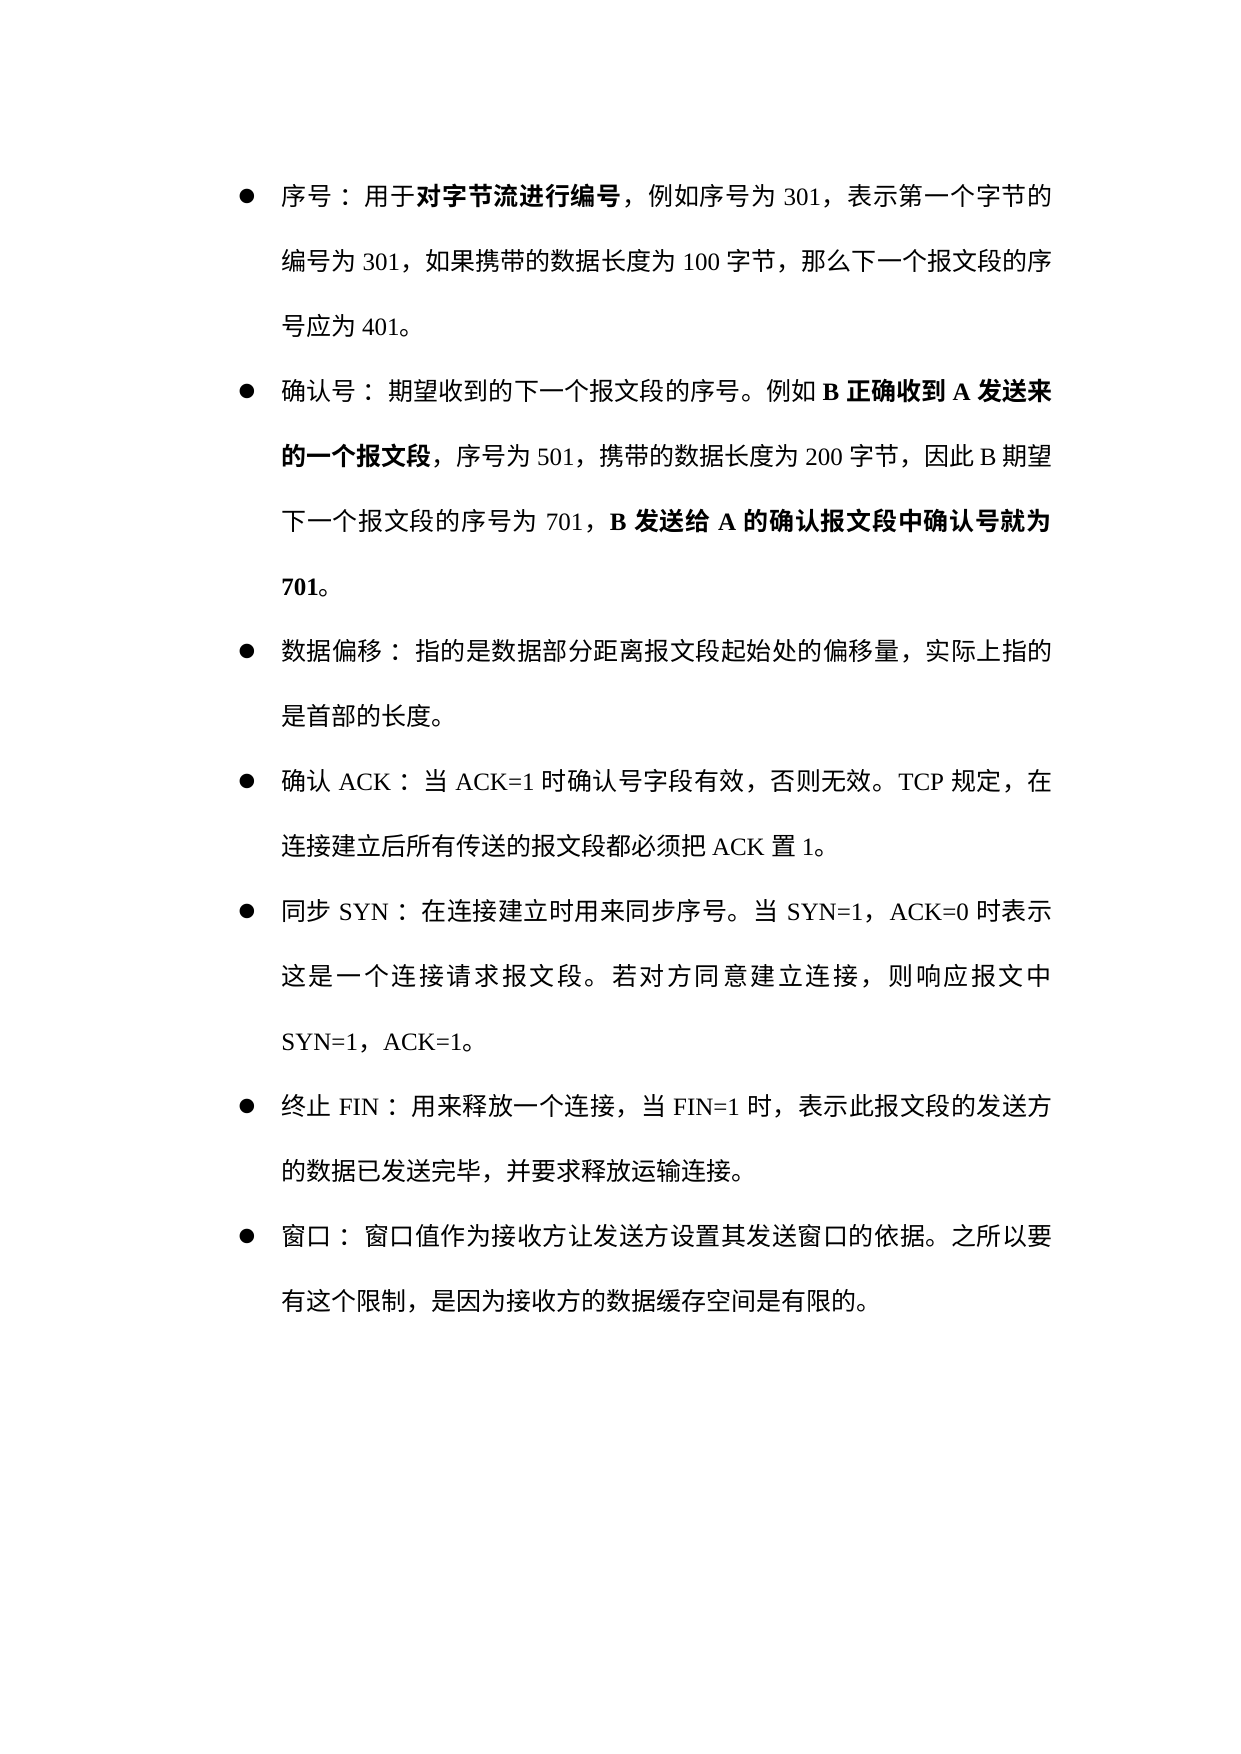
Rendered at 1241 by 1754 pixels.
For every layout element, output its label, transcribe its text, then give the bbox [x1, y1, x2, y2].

list 确认 ACK ：当 ACK=1 时确认号字段有效，否则无效。TCP 规定，在连接建立后所有传送的报文段都必须把 ACK 置 1。 [237, 747, 1053, 877]
list 数据偏移 ：指的是数据部分距离报文段起始处的偏移量，实际上指的是首部的长度。 [237, 617, 1053, 747]
list 确认号 ：期望收到的下一个报文段的序号。例如 B 正确收到 A 发送来的一个报文段，序号为 501，携带的数据长度为 200 字节，因此 B 期望下一个报文段的序号为 701，B 发送给 A 的确认报文段中确认号就为 701。 [237, 357, 1053, 617]
list 同步 SYN ：在连接建立时用来同步序号。当 SYN=1，ACK=0 时表示这是一个连接请求报文段。若对方同意建立连接，则响应报文中 SYN=1，ACK=1。 [237, 877, 1053, 1072]
list 序号 ：用于对字节流进行编号，例如序号为 301，表示第一个字节的编号为 301，如果携带的数据长度为 100 字节，那么下一个报文段的序号应为 401。 [237, 162, 1053, 357]
list 窗口 ：窗口值作为接收方让发送方设置其发送窗口的依据。之所以要有这个限制，是因为接收方的数据缓存空间是有限的。 [237, 1202, 1053, 1332]
list 终止 FIN ：用来释放一个连接，当 FIN=1 时，表示此报文段的发送方的数据已发送完毕，并要求释放运输连接。 [237, 1072, 1053, 1202]
